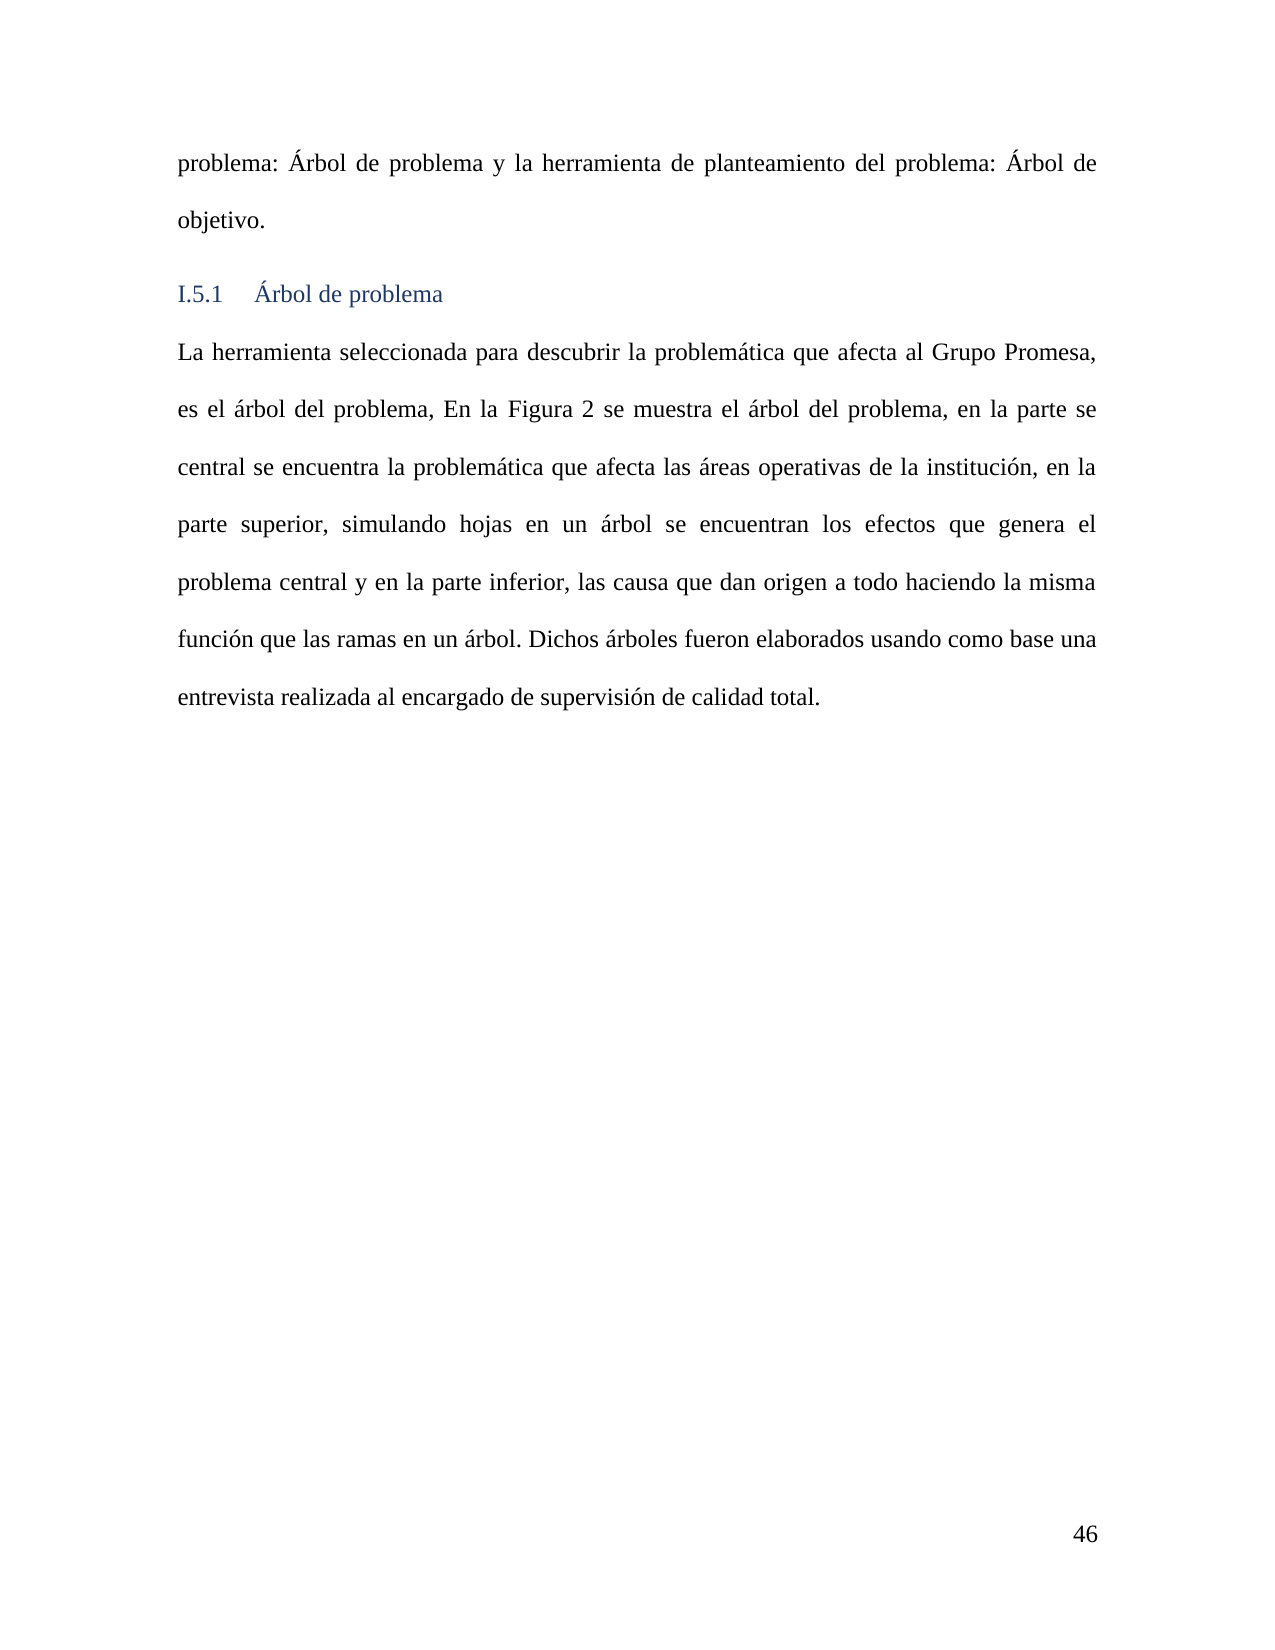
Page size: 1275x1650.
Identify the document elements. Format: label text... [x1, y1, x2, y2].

subtitle Árbol de problema [177, 279, 1098, 308]
text La herramienta seleccionada para descubrir la problemática que afecta al Grupo Promesa, es el árbol del problema, En la Figura 2 se muestra el árbol del problema, en la parte se central se encuentra la problemática que afecta las áreas operativas de la institución, en la parte superior, simulando hojas en un árbol se encuentran los efectos que genera el problema central y en la parte inferior, las causa que dan origen a todo haciendo la misma función que las ramas en un árbol. Dichos árboles fueron elaborados usando como base una entrevista realizada al encargado de supervisión de calidad total. [177, 337, 1098, 711]
